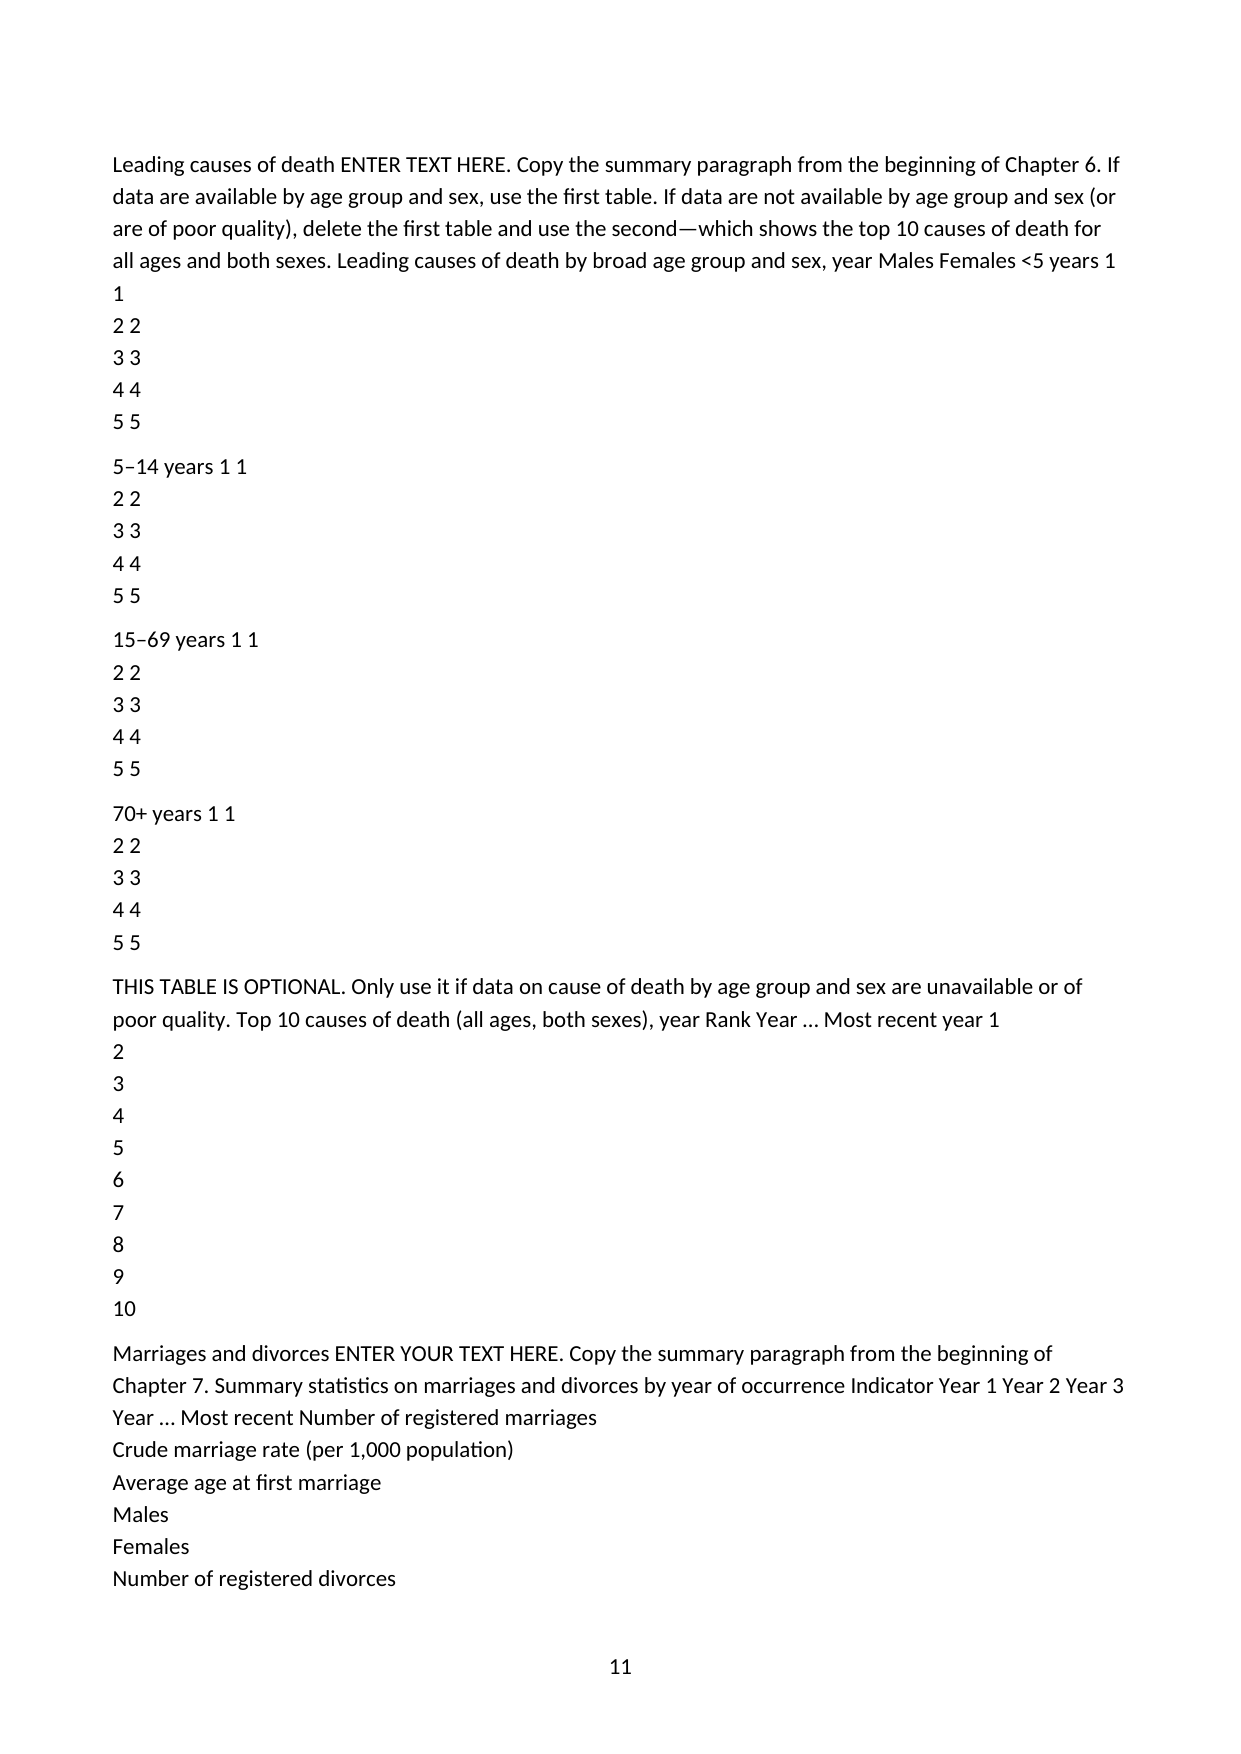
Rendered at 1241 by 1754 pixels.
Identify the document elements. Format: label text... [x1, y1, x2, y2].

text 15–69 years 1 1 2 2 3 3 4 4 5 5 [112, 626, 1128, 782]
text 5–14 years 1 1 2 2 3 3 4 4 5 5 [112, 452, 1128, 609]
text 70+ years 1 1 2 2 3 3 4 4 5 5 [112, 799, 1128, 956]
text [112, 1339, 1128, 1592]
text THIS TABLE IS OPTIONAL. Only use it if data on cause of death by age group and sex are unavailable or of poor quality. Top 10 causes of death (all ages, both sexes), year Rank Year … Most recent year 1 2 3 4 5 6 7 8 9 10 [112, 972, 1128, 1322]
text Leading causes of death ENTER TEXT HERE. Copy the summary paragraph from the beginning of Chapter 6. If data are available by age group and sex, use the first table. If data are not available by age group and sex (or are of poor quality), delete the first table and use the second—which shows the top 10 causes of death for all ages and both sexes. Leading causes of death by broad age group and sex, year Males Females <5 years 1 1 2 2 3 3 4 4 5 5 [112, 150, 1128, 436]
